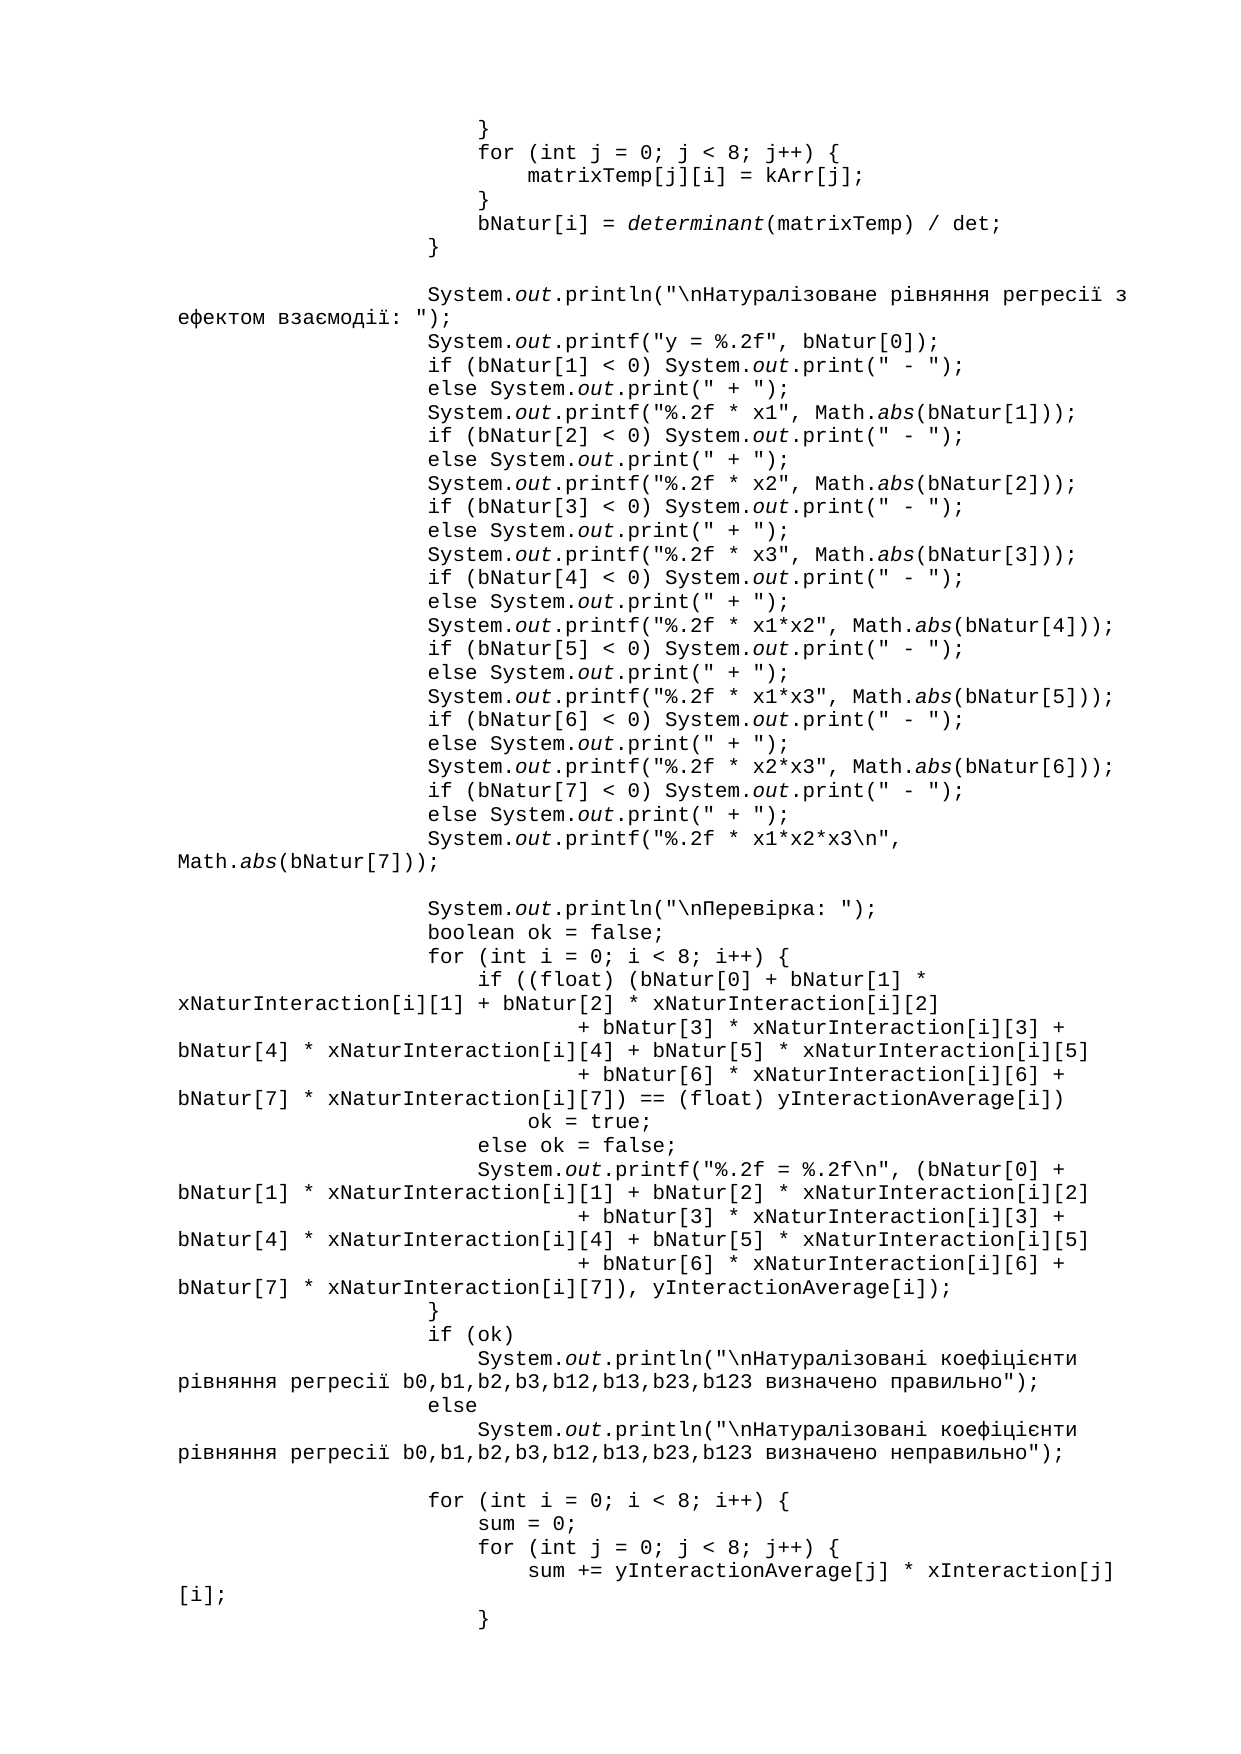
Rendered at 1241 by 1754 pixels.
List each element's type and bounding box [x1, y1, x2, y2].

text [177, 118, 1152, 1631]
